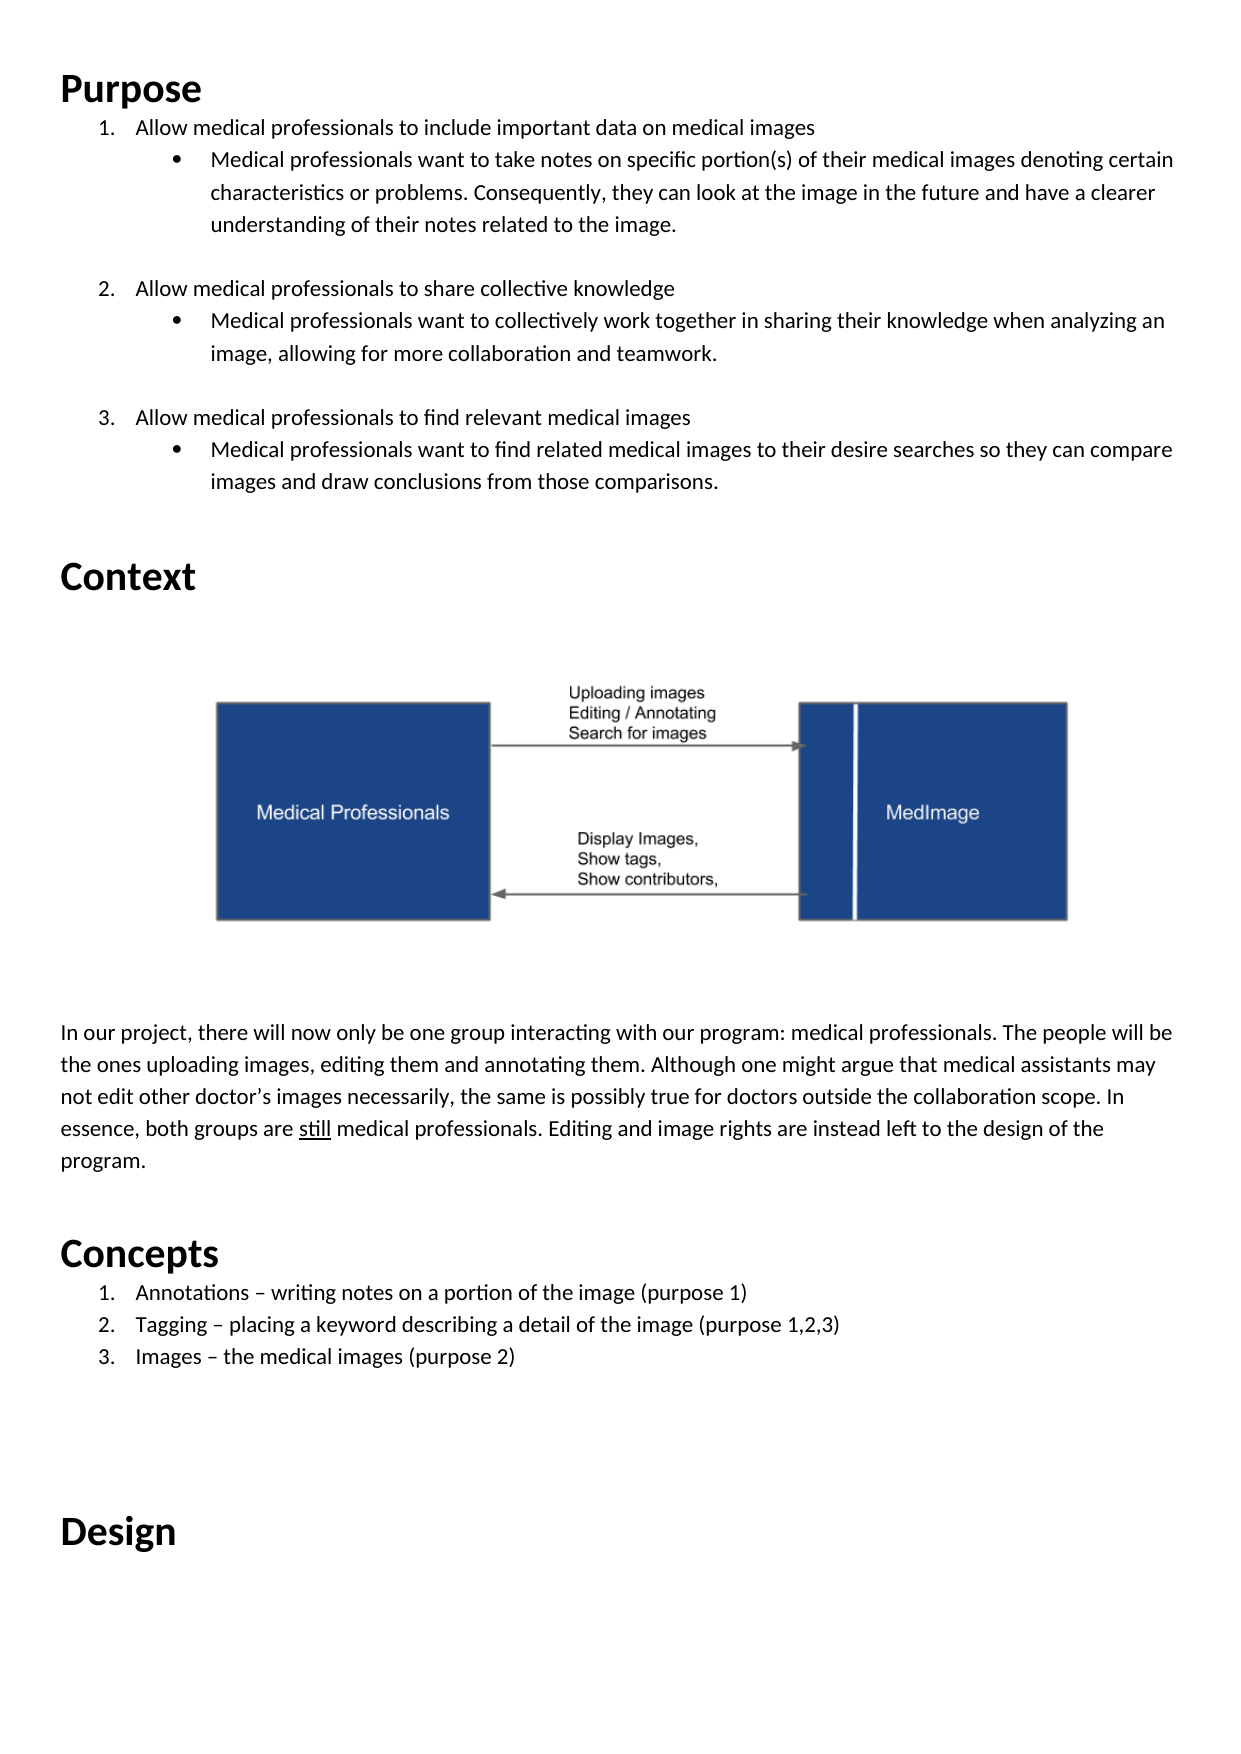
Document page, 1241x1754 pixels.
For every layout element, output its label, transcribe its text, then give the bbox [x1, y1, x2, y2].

text Purpose [60, 62, 1176, 113]
list Allow medical professionals to include important data on medical images [98, 113, 1176, 141]
list Tagging – placing a keyword describing a detail of the image (purpose 1,2,3) [98, 1310, 1176, 1338]
list Allow medical professionals to find relevant medical images [98, 403, 1176, 431]
picture [107, 601, 1129, 1018]
list Medical professionals want to find related medical images to their desire searches so they can compare images and draw conclusions from those comparisons. [173, 435, 1176, 495]
list Allow medical professionals to share collective knowledge [98, 274, 1176, 302]
list Medical professionals want to collectively work together in sharing their knowledge when analyzing an image, allowing for more collaboration and teamwork. [173, 306, 1176, 367]
text Design [60, 1505, 1176, 1556]
text Concepts [60, 1227, 1176, 1278]
list Images – the medical images (purpose 2) [98, 1342, 1176, 1370]
text Context [60, 550, 1176, 601]
list Medical professionals want to take notes on specific portion(s) of their medical images denoting certain characteristics or problems. Consequently, they can look at the image in the future and have a clearer understanding of their notes related to the image. [173, 146, 1176, 238]
text In our project, there will now only be one group interacting with our program: medical professionals. The people will be the ones uploading images, editing them and annotating them. Although one might argue that medical assistants may not edit other doctor’s images necessarily, the same is possibly true for doctors outside the collaboration scope. In essence, both groups are still medical professionals. Editing and image rights are instead left to the design of the program. [60, 1018, 1176, 1174]
list Annotations – writing notes on a portion of the image (purpose 1) [98, 1278, 1176, 1306]
